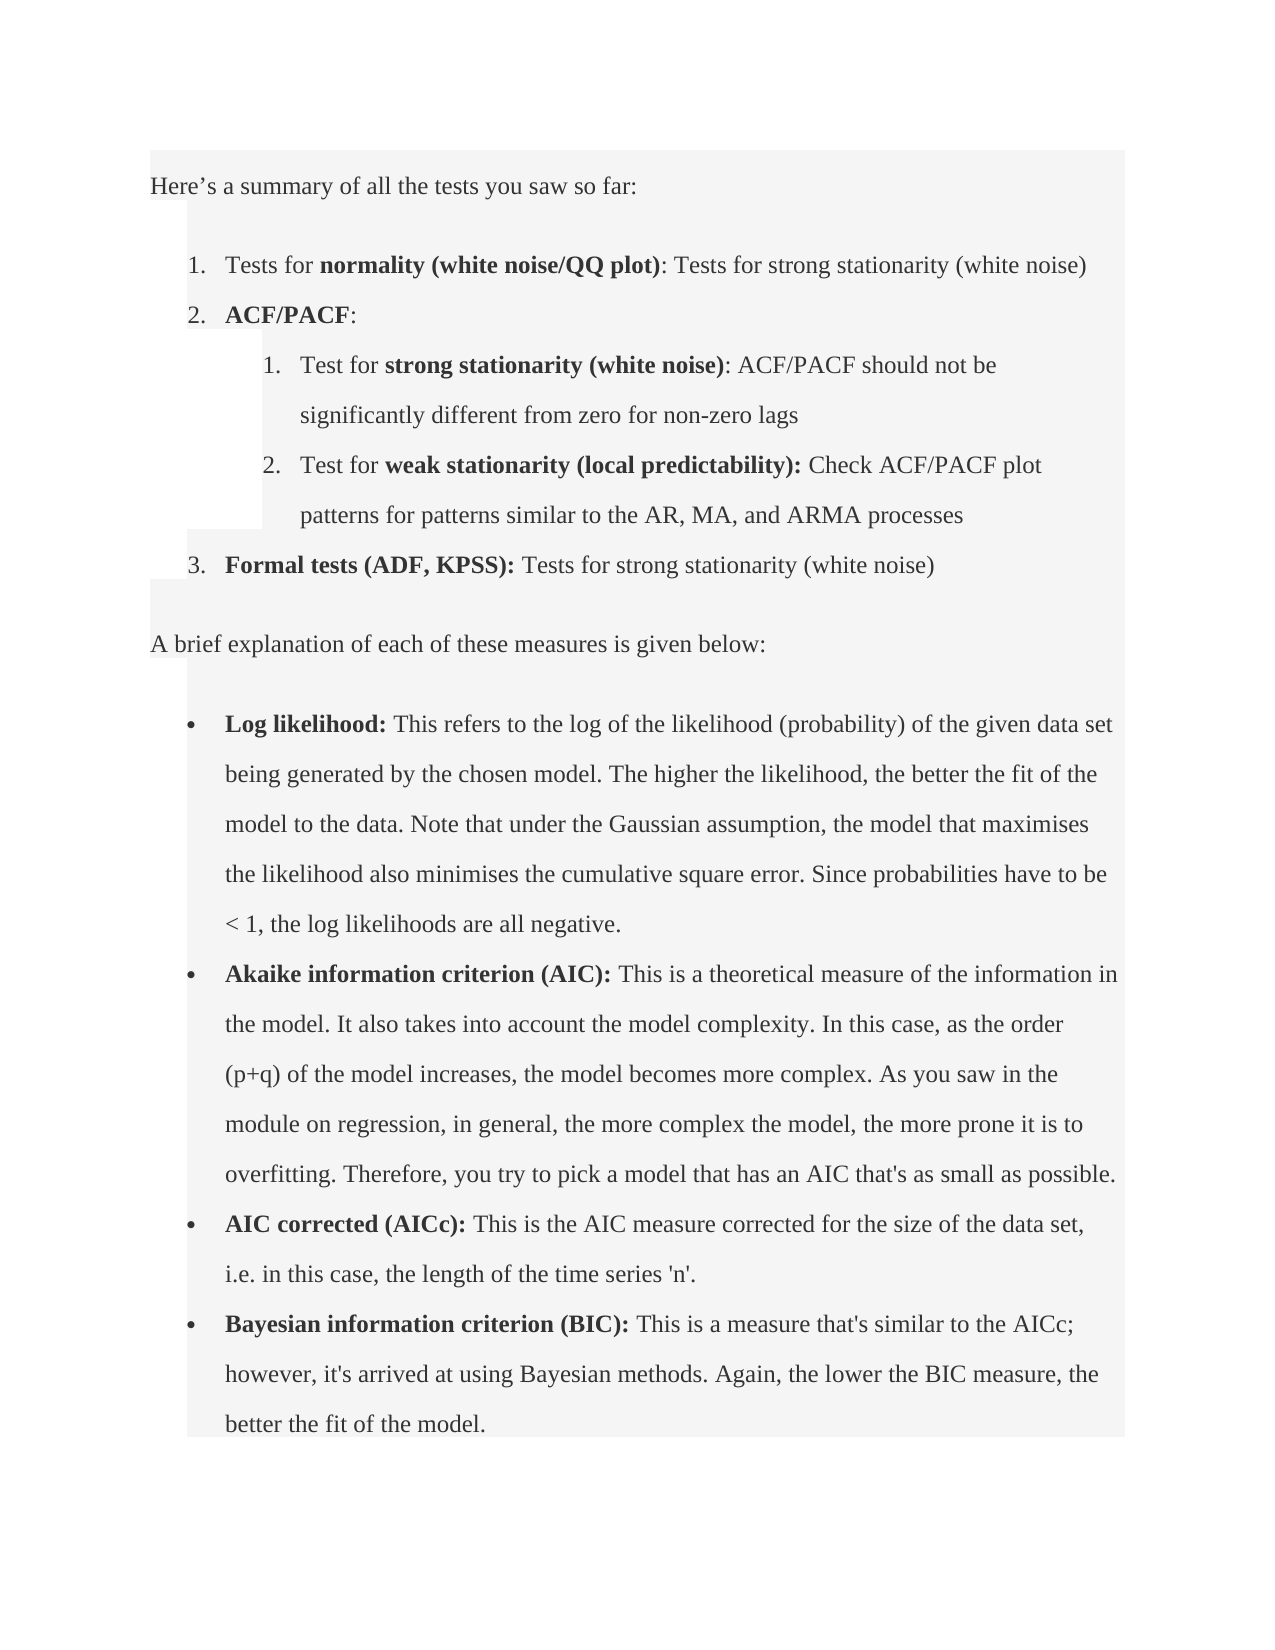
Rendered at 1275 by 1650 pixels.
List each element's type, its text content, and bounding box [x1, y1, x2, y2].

list ACF/PACF: [187, 279, 1125, 329]
list Akaike information criterion (AIC): This is a theoretical measure of the information in the model. It also takes into account the model complexity. In this case, as the order (p+q) of the model increases, the model becomes more complex. As you saw in the module on regression, in general, the more complex the model, the more prone it is to overfitting. Therefore, you try to pick a model that has an AIC that's as small as possible. [187, 937, 1125, 1187]
list Test for weak stationarity (local predictability): Check ACF/PACF plot patterns for patterns similar to the AR, MA, and ARMA processes [262, 429, 1125, 529]
text A brief explanation of each of these measures is given below: [150, 608, 1125, 658]
list Formal tests (ADF, KPSS): Tests for strong stationarity (white noise) [187, 529, 1125, 579]
list Tests for normality (white noise/QQ plot): Tests for strong stationarity (white noise) [187, 229, 1125, 279]
list Bayesian information criterion (BIC): This is a measure that's similar to the AICc; however, it's arrived at using Bayesian methods. Again, the lower the BIC measure, the better the fit of the model. [187, 1287, 1125, 1437]
list Test for strong stationarity (white noise): ACF/PACF should not be significantly different from zero for non-zero lags [262, 329, 1125, 429]
list AIC corrected (AICc): This is the AIC measure corrected for the size of the data set, i.e. in this case, the length of the time series 'n'. [187, 1187, 1125, 1287]
list Log likelihood: This refers to the log of the likelihood (probability) of the given data set being generated by the chosen model. The higher the likelihood, the better the fit of the model to the data. Note that under the Gaussian assumption, the model that maximises the likelihood also minimises the cumulative square error. Since probabilities have to be < 1, the log likelihoods are all negative. [187, 687, 1125, 937]
text Here’s a summary of all the tests you saw so far: [150, 150, 1125, 200]
